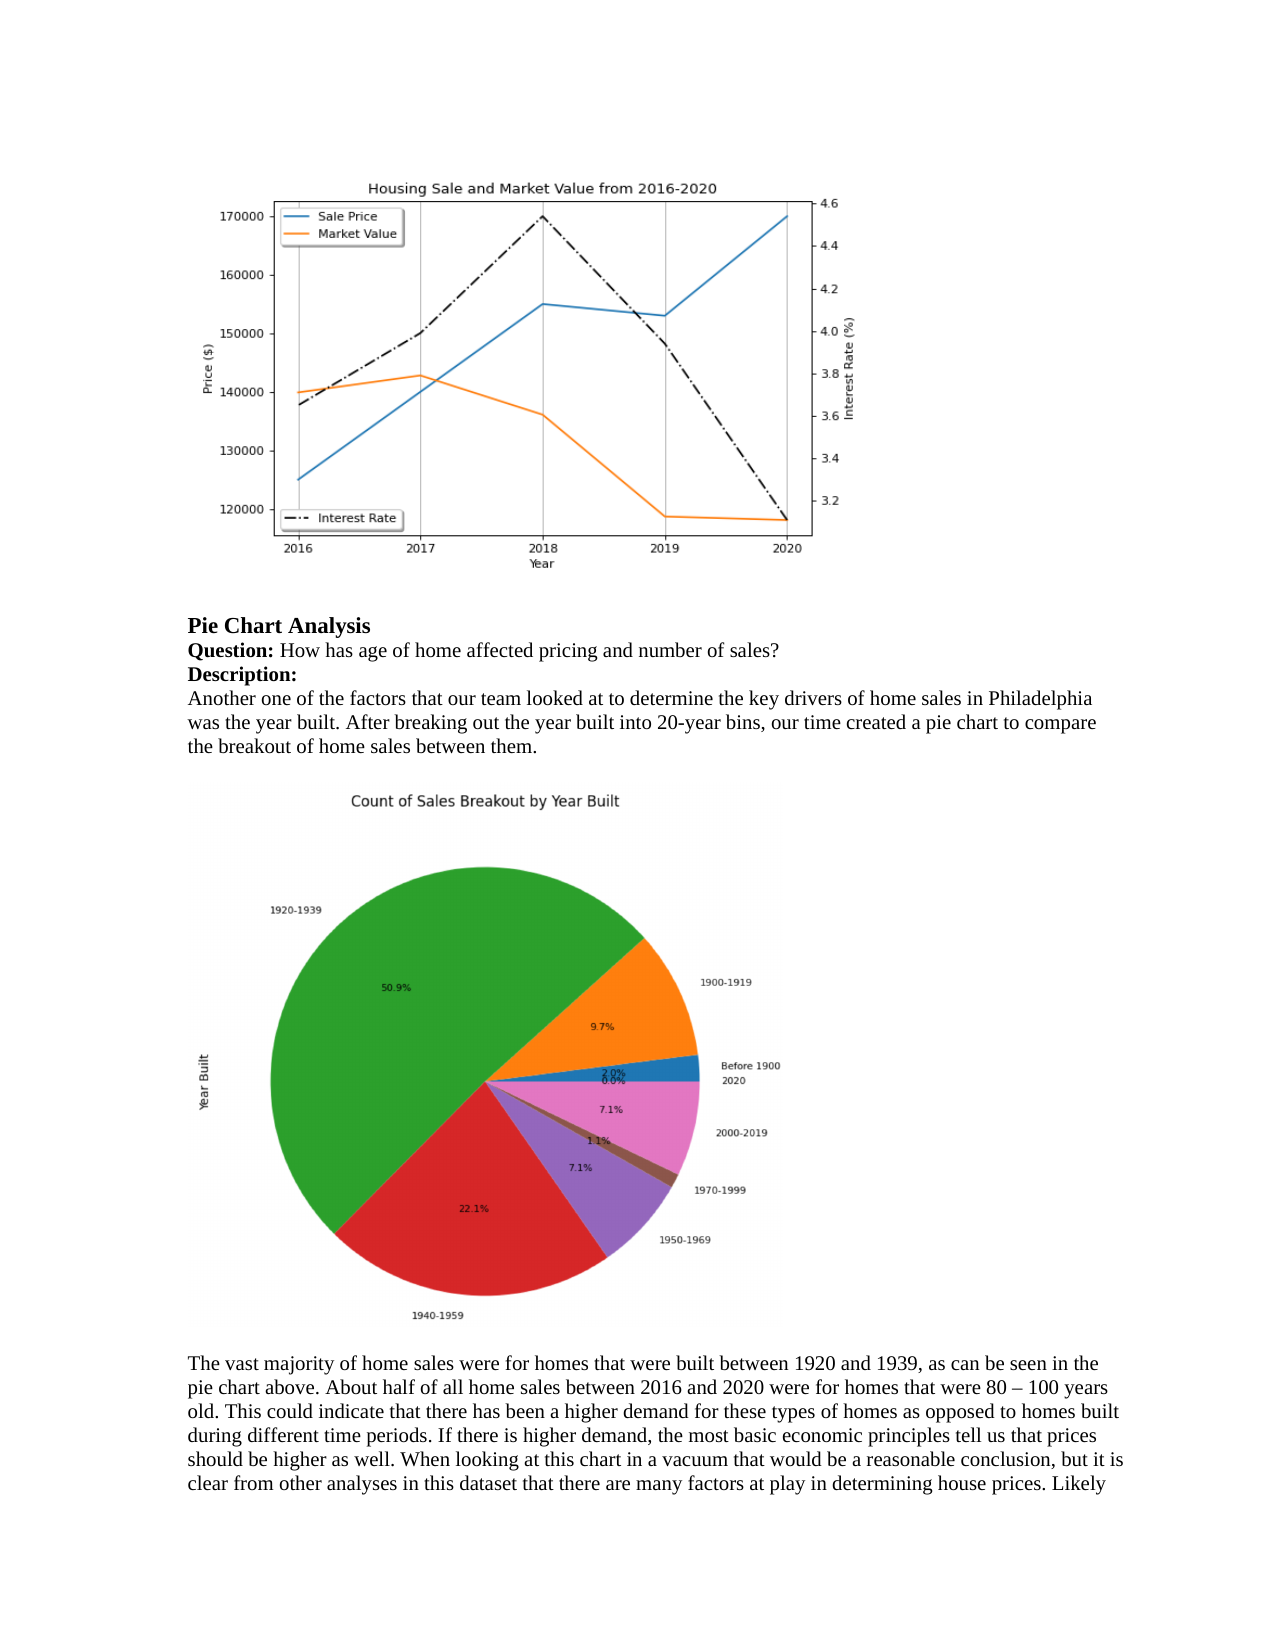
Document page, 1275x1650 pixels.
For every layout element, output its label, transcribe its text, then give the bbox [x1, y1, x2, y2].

text Description: [187, 662, 1125, 686]
picture [187, 150, 880, 583]
picture [187, 782, 784, 1327]
text Pie Chart Analysis [187, 612, 1125, 638]
text Question: How has age of home affected pricing and number of sales? [187, 638, 1125, 662]
text Another one of the factors that our team looked at to determine the key drivers of home sales in Philadelphia was the year built. After breaking out the year built into 20-year bins, our time created a pie chart to compare the breakout of home sales between them. [187, 686, 1125, 758]
